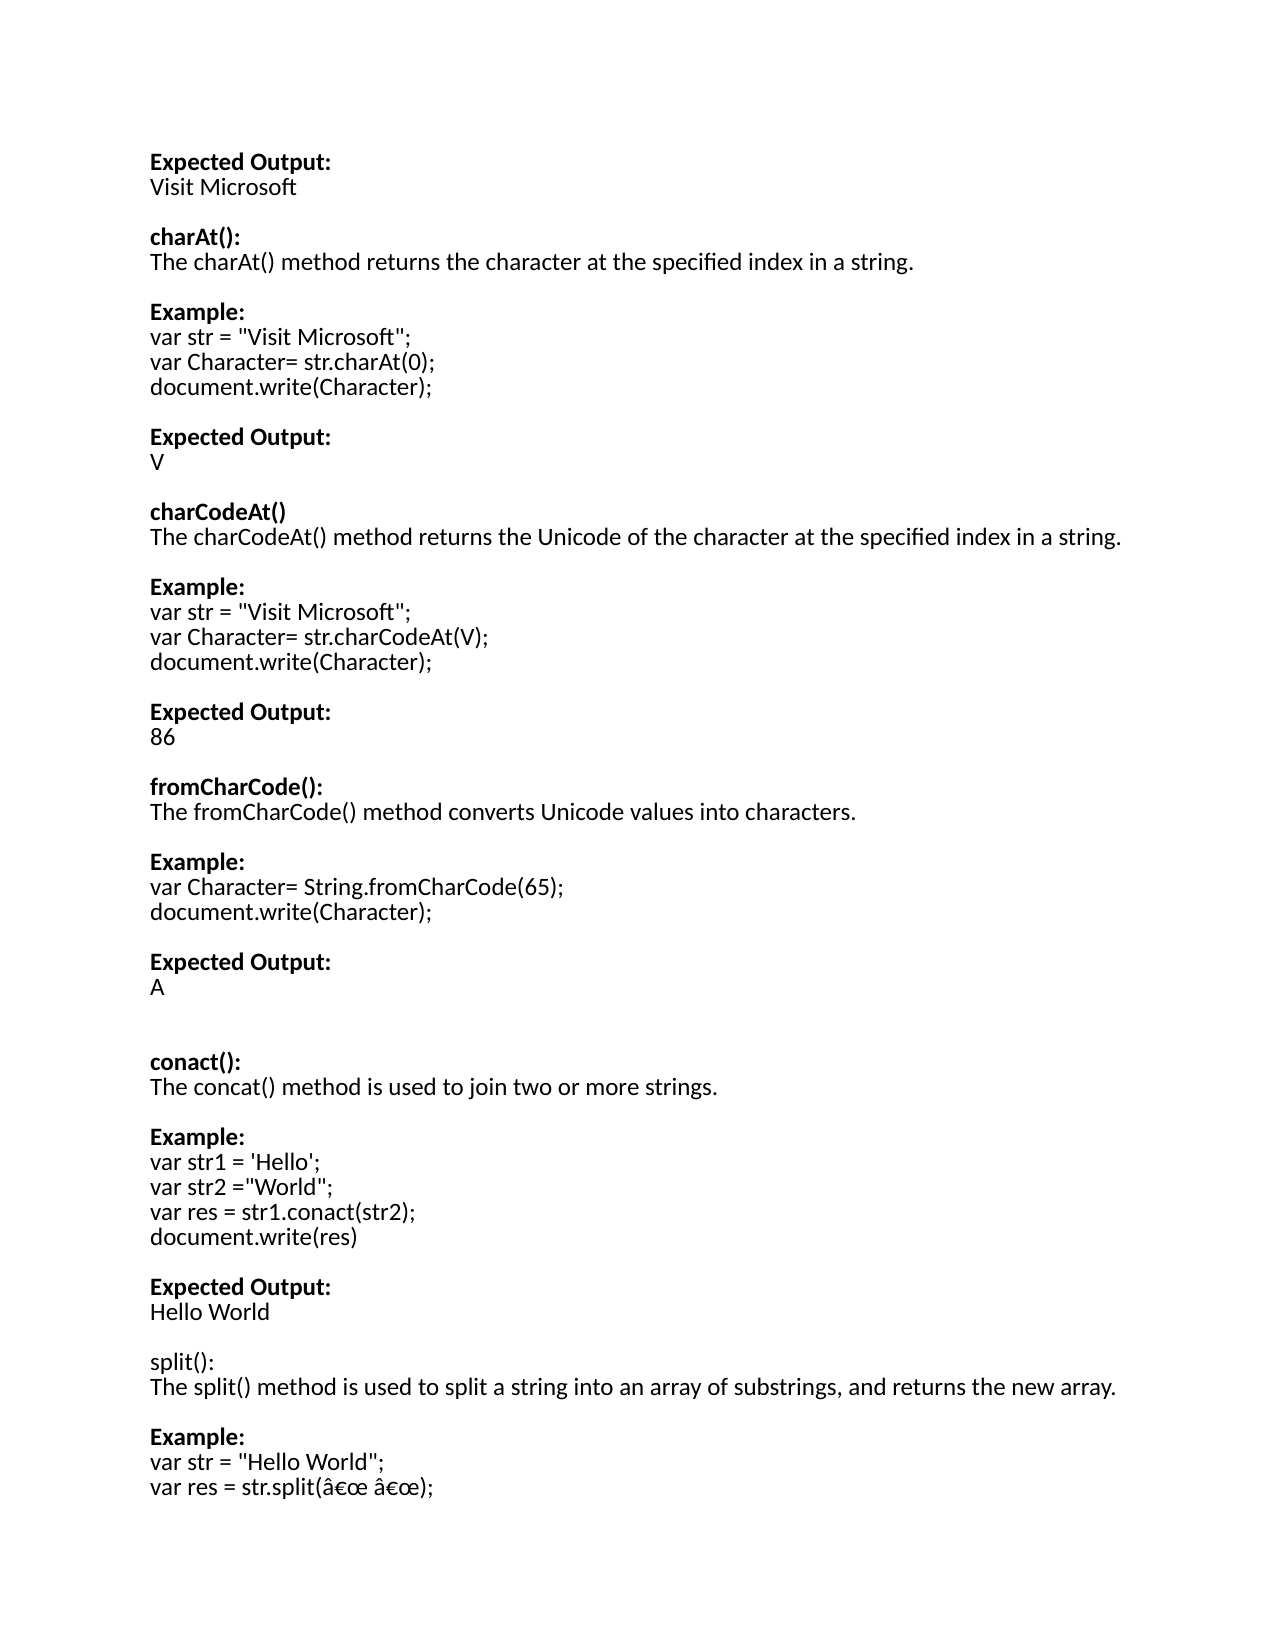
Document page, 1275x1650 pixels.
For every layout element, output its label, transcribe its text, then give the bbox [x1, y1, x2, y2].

text document.write(res) [150, 1225, 1125, 1250]
text V [150, 450, 1125, 475]
text Visit Microsoft [150, 175, 1125, 200]
text var str = "Visit Microsoft"; [150, 325, 1125, 350]
text The fromCharCode() method converts Unicode values into characters. [150, 800, 1125, 825]
text fromCharCode(): [150, 775, 1125, 800]
text var str2 ="World"; [150, 1175, 1125, 1200]
text Expected Output: [150, 150, 1125, 175]
text conact(): [150, 1050, 1125, 1075]
text var str = "Hello World"; [150, 1450, 1125, 1475]
text Example: [150, 1425, 1125, 1450]
text The charCodeAt() method returns the Unicode of the character at the specified index in a string. [150, 525, 1125, 550]
text charAt(): [150, 225, 1125, 250]
text The charAt() method returns the character at the specified index in a string. [150, 250, 1125, 275]
text var Character= str.charAt(0); [150, 350, 1125, 375]
text var str1 = 'Hello'; [150, 1150, 1125, 1175]
text document.write(Character); [150, 375, 1125, 400]
text The split() method is used to split a string into an array of substrings, and returns the new array. [150, 1375, 1125, 1400]
text Example: [150, 1125, 1125, 1150]
text Expected Output: [150, 1275, 1125, 1300]
text document.write(Character); [150, 650, 1125, 675]
text var res = str1.conact(str2); [150, 1200, 1125, 1225]
text Example: [150, 850, 1125, 875]
text Expected Output: [150, 950, 1125, 975]
text Hello World [150, 1300, 1125, 1325]
text Expected Output: [150, 425, 1125, 450]
text var str = "Visit Microsoft"; [150, 600, 1125, 625]
text A [150, 975, 1125, 1000]
text Example: [150, 300, 1125, 325]
text The concat() method is used to join two or more strings. [150, 1075, 1125, 1100]
text 86 [150, 725, 1125, 750]
text var Character= String.fromCharCode(65); [150, 875, 1125, 900]
text Example: [150, 575, 1125, 600]
text Expected Output: [150, 700, 1125, 725]
text charCodeAt() [150, 500, 1125, 525]
text var Character= str.charCodeAt(V); [150, 625, 1125, 650]
text var res = str.split(â€œ â€œ); [150, 1475, 1125, 1500]
text split(): [150, 1350, 1125, 1375]
text document.write(Character); [150, 900, 1125, 925]
